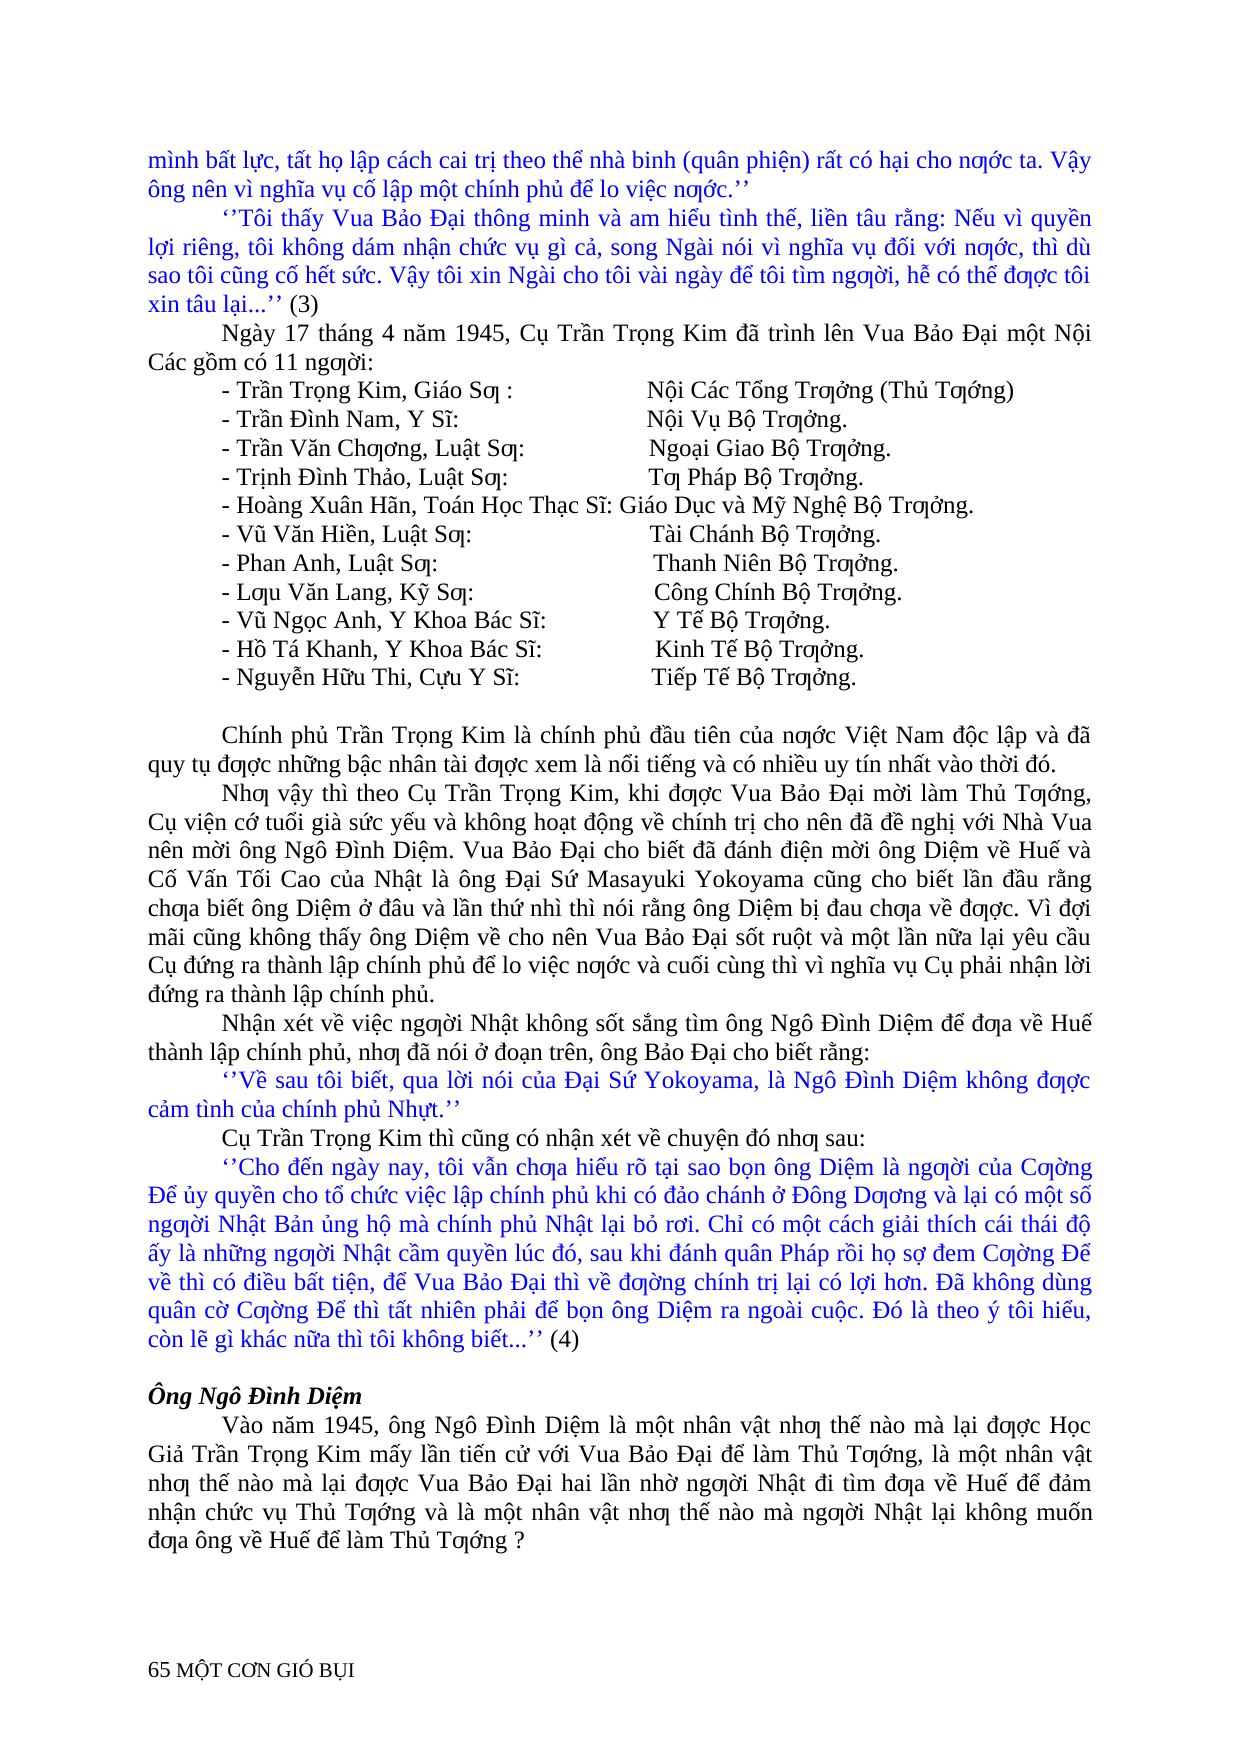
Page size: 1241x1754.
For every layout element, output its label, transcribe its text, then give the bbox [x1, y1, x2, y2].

list Vũ Ngọc Anh, Y Khoa Bác Sĩ: Y Tế Bộ Trƣởng. [221, 605, 1105, 634]
text Chính phủ Trần Trọng Kim là chính phủ đầu tiên của nƣớc Việt Nam độc lập và đã quy tụ đƣợc những bậc nhân tài đƣợc xem là nổi tiếng và có nhiều uy tín nhất vào thời đó. [148, 720, 1092, 778]
text ‘’Tôi thấy Vua Bảo Đại thông minh và am hiểu tình thế, liền tâu rằng: Nếu vì quyền lợi riêng, tôi không dám nhận chức vụ gì cả, song Ngài nói vì nghĩa vụ đối với nƣớc, thì dù sao tôi cũng cố hết sức. Vậy tôi xin Ngài cho tôi vài ngày để tôi tìm ngƣời, hễ có thể đƣợc tôi xin tâu lại...’’ (3) [148, 203, 1093, 318]
text Nhƣ vậy thì theo Cụ Trần Trọng Kim, khi đƣợc Vua Bảo Đại mời làm Thủ Tƣớng, Cụ viện cớ tuổi già sức yếu và không hoạt động về chính trị cho nên đã đề nghị với Nhà Vua nên mời ông Ngô Đình Diệm. Vua Bảo Đại cho biết đã đánh điện mời ông Diệm về Huế và Cố Vấn Tối Cao của Nhật là ông Đại Sứ Masayuki Yokoyama cũng cho biết lần đầu rằng chƣa biết ông Diệm ở đâu và lần thứ nhì thì nói rằng ông Diệm bị đau chƣa về đƣợc. Vì đợi mãi cũng không thấy ông Diệm về cho nên Vua Bảo Đại sốt ruột và một lần nữa lại yêu cầu Cụ đứng ra thành lập chính phủ để lo việc nƣớc và cuối cùng thì vì nghĩa vụ Cụ phải nhận lời đứng ra thành lập chính phủ. [148, 778, 1093, 1008]
subtitle Ông Ngô Đình Diệm [148, 1382, 1105, 1411]
text Nhận xét về việc ngƣời Nhật không sốt sắng tìm ông Ngô Đình Diệm để đƣa về Huế thành lập chính phủ, nhƣ đã nói ở đoạn trên, ông Bảo Đại cho biết rằng: [148, 1008, 1093, 1065]
text Ngày 17 tháng 4 năm 1945, Cụ Trần Trọng Kim đã trình lên Vua Bảo Đại một Nội Các gồm có 11 ngƣời: [148, 318, 1093, 375]
text mình bất lực, tất họ lập cách cai trị theo thể nhà binh (quân phiện) rất có hại cho nƣớc ta. Vậy ông nên vì nghĩa vụ cố lập một chính phủ để lo việc nƣớc.’’ [148, 145, 1092, 203]
list Hồ Tá Khanh, Y Khoa Bác Sĩ: Kinh Tế Bộ Trƣởng. [221, 634, 1105, 663]
list Phan Anh, Luật Sƣ: Thanh Niên Bộ Trƣởng. [221, 548, 1105, 577]
list Vũ Văn Hiền, Luật Sƣ: Tài Chánh Bộ Trƣởng. [221, 519, 1105, 548]
text Vào năm 1945, ông Ngô Đình Diệm là một nhân vật nhƣ thế nào mà lại đƣợc Học Giả Trần Trọng Kim mấy lần tiến cử với Vua Bảo Đại để làm Thủ Tƣớng, là một nhân vật nhƣ thế nào mà lại đƣợc Vua Bảo Đại hai lần nhờ ngƣời Nhật đi tìm đƣa về Huế để đảm nhận chức vụ Thủ Tƣớng và là một nhân vật nhƣ thế nào mà ngƣời Nhật lại không muốn đƣa ông về Huế để làm Thủ Tƣớng ? [148, 1411, 1093, 1554]
list Trần Trọng Kim, Giáo Sƣ : Nội Các Tổng Trƣởng (Thủ Tƣớng) [221, 375, 1105, 404]
list Lƣu Văn Lang, Kỹ Sƣ: Công Chính Bộ Trƣởng. [221, 577, 1105, 605]
list Nguyễn Hữu Thi, Cựu Y Sĩ: Tiếp Tế Bộ Trƣởng. [221, 663, 1105, 691]
list Trần Văn Chƣơng, Luật Sƣ: Ngoại Giao Bộ Trƣởng. [221, 433, 1105, 462]
text ‘’Cho đến ngày nay, tôi vẫn chƣa hiểu rõ tại sao bọn ông Diệm là ngƣời của Cƣờng Để ủy quyền cho tổ chức việc lập chính phủ khi có đảo chánh ở Đông Dƣơng và lại có một số ngƣời Nhật Bản ủng hộ mà chính phủ Nhật lại bỏ rơi. Chỉ có một cách giải thích cái thái độ ấy là những ngƣời Nhật cầm quyền lúc đó, sau khi đánh quân Pháp rồi họ sợ đem Cƣờng Để về thì có điều bất tiện, để Vua Bảo Đại thì về đƣờng chính trị lại có lợi hơn. Đã không dùng quân cờ Cƣờng Để thì tất nhiên phải để bọn ông Diệm ra ngoài cuộc. Đó là theo ý tôi hiểu, còn lẽ gì khác nữa thì tôi không biết...’’ (4) [148, 1152, 1093, 1353]
list Trịnh Đình Thảo, Luật Sƣ: Tƣ Pháp Bộ Trƣởng. [221, 462, 1105, 490]
list Hoàng Xuân Hãn, Toán Học Thạc Sĩ: Giáo Dục và Mỹ Nghệ Bộ Trƣởng. [221, 490, 1105, 519]
text ‘’Về sau tôi biết, qua lời nói của Đại Sứ Yokoyama, là Ngô Đình Diệm không đƣợc cảm tình của chính phủ Nhựt.’’ [148, 1065, 1093, 1123]
text Cụ Trần Trọng Kim thì cũng có nhận xét về chuyện đó nhƣ sau: [221, 1123, 1105, 1152]
list Trần Đình Nam, Y Sĩ: Nội Vụ Bộ Trƣởng. [221, 404, 1105, 433]
